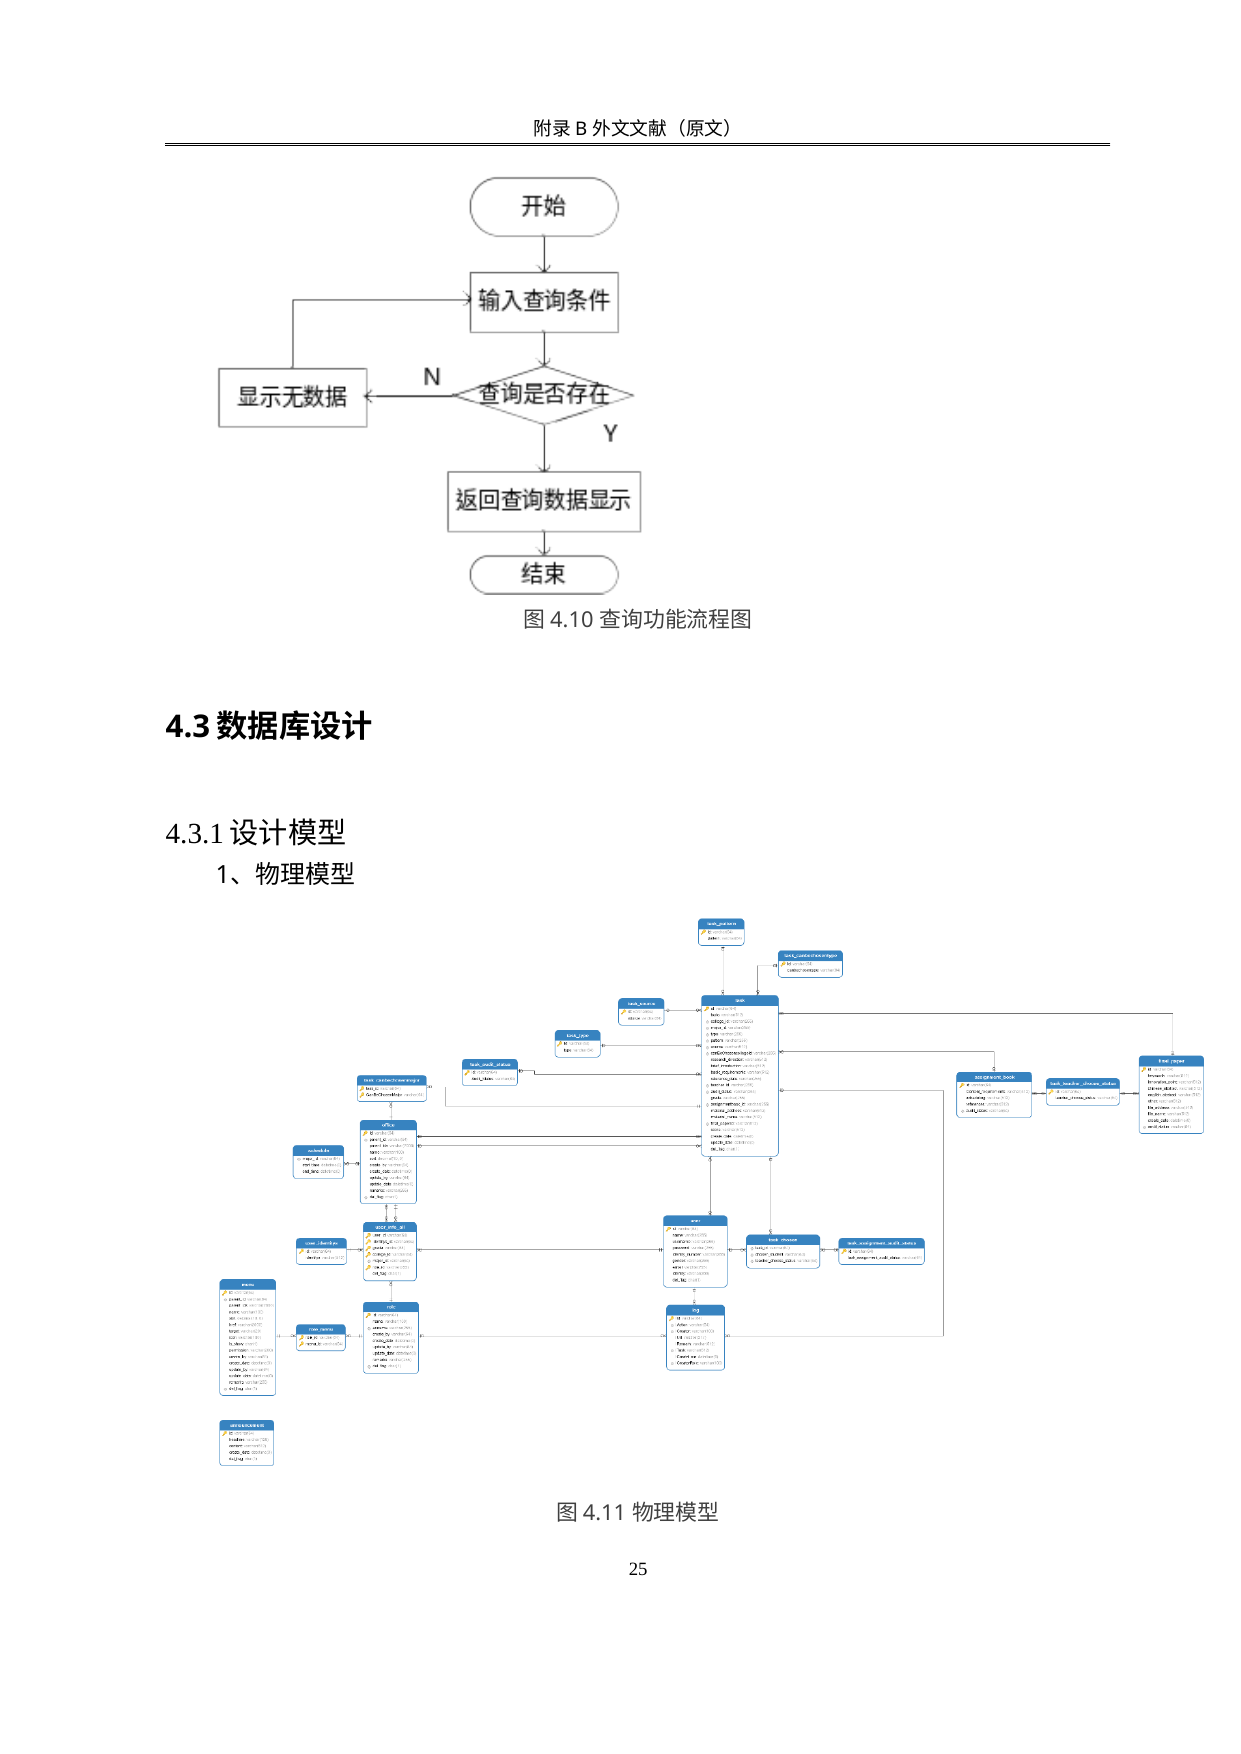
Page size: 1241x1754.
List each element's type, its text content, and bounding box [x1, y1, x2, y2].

text 1、物理模型 [165, 852, 1110, 894]
text 图4.11 物理模型 [165, 1489, 1110, 1532]
picture [215, 914, 1208, 1470]
subtitle 4.3.1设计模型 [165, 809, 1110, 852]
text 图4.10 查询功能流程图 [165, 597, 1110, 639]
subtitle 4.3数据库设计 [165, 682, 1110, 767]
